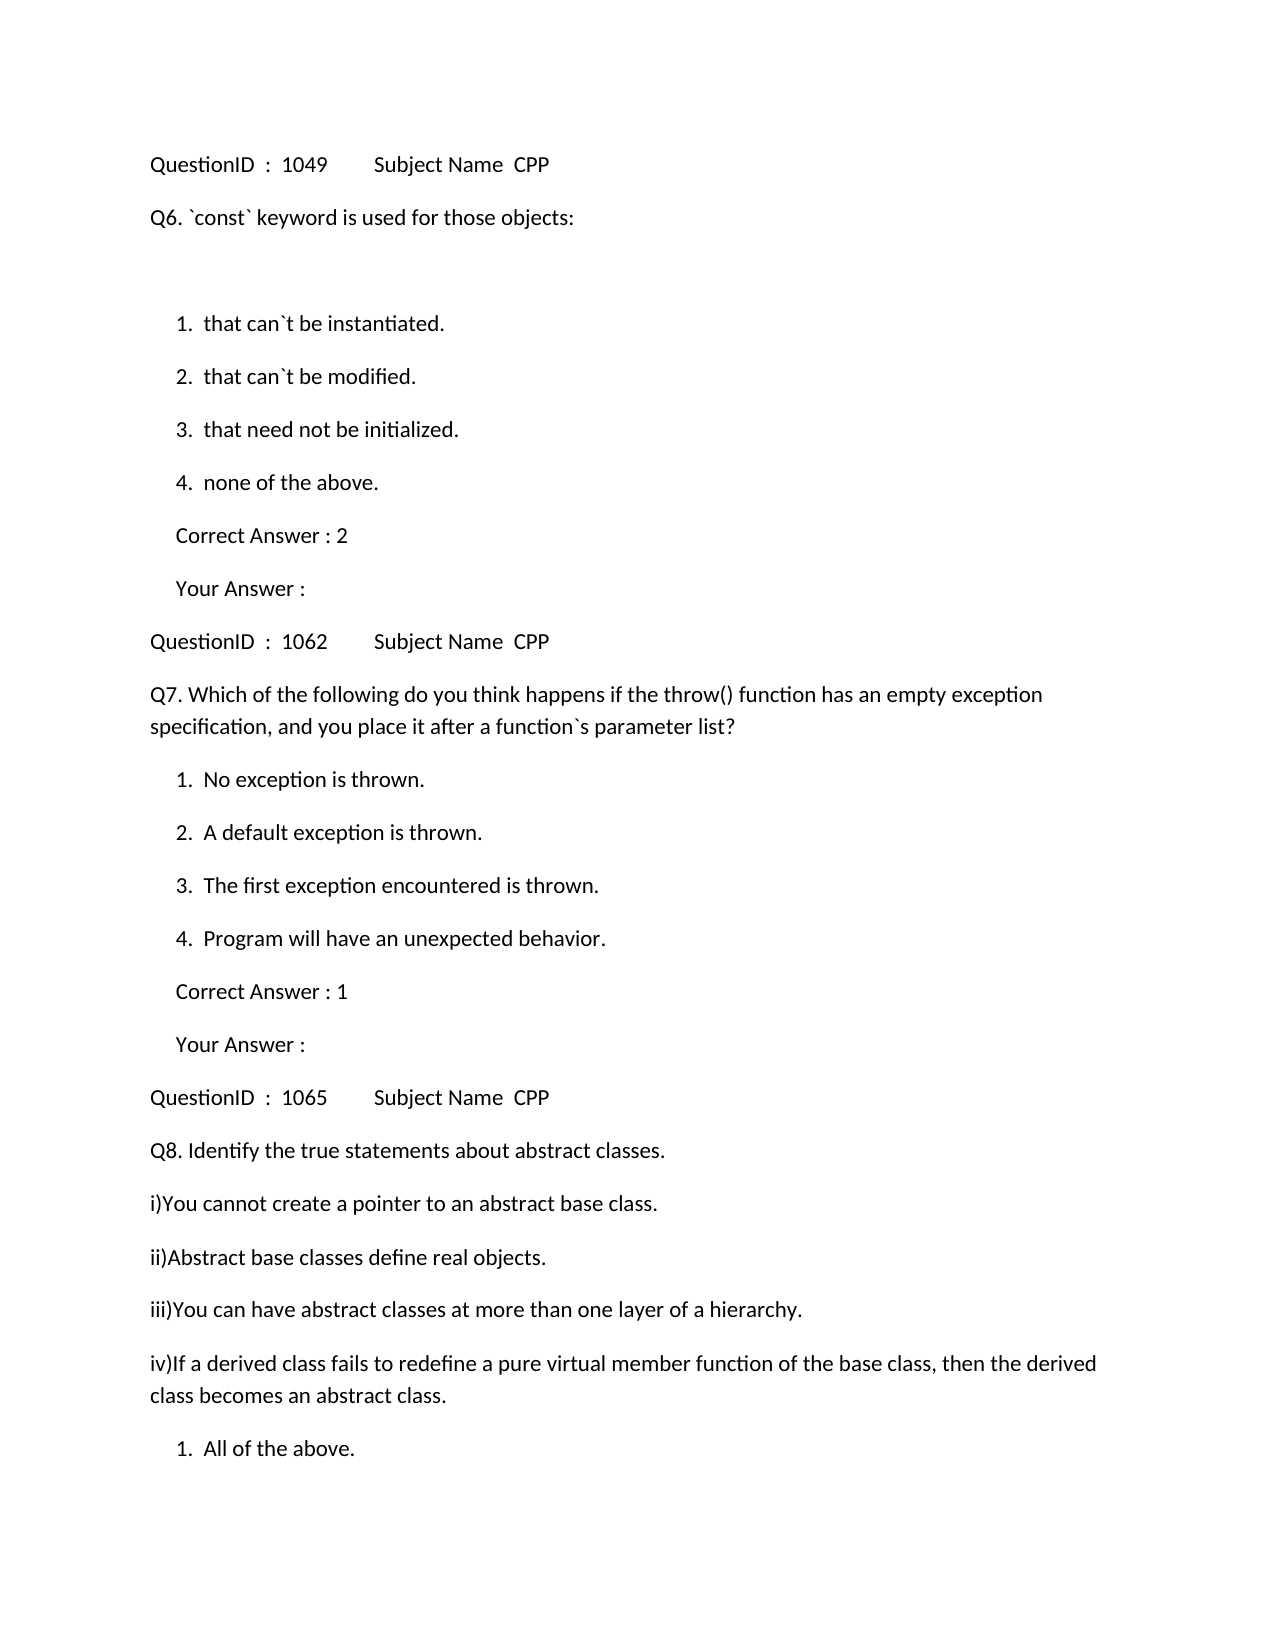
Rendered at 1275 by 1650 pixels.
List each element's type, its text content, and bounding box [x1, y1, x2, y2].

text 2. that can`t be modified. [150, 362, 1125, 390]
text QuestionID : 1062 Subject Name CPP [150, 627, 1125, 655]
text 3. that need not be initialized. [150, 415, 1125, 443]
text Q7. Which of the following do you think happens if the throw() function has an empty exception specification, and you place it after a function`s parameter list? [150, 680, 1125, 740]
text 2. A default exception is thrown. [150, 818, 1125, 846]
text 1. that can`t be instantiated. [150, 309, 1125, 337]
text Q6. `const` keyword is used for those objects: [150, 203, 1125, 231]
text Your Answer : [150, 1031, 1125, 1058]
text 1. No exception is thrown. [150, 765, 1125, 793]
text Correct Answer : 2 [150, 521, 1125, 549]
text 1. All of the above. [150, 1434, 1125, 1462]
text 3. The first exception encountered is thrown. [150, 871, 1125, 899]
text 4. Program will have an unexpected behavior. [150, 924, 1125, 952]
text Correct Answer : 1 [150, 977, 1125, 1006]
text QuestionID : 1049 Subject Name CPP [150, 150, 1125, 178]
text QuestionID : 1065 Subject Name CPP [150, 1083, 1125, 1112]
text iv)If a derived class fails to redefine a pure virtual member function of the base class, then the derived class becomes an abstract class. [150, 1349, 1125, 1409]
text ii)Abstract base classes define real objects. [150, 1243, 1125, 1271]
text Q8. Identify the true statements about abstract classes. [150, 1137, 1125, 1164]
text i)You cannot create a pointer to an abstract base class. [150, 1189, 1125, 1218]
text Your Answer : [150, 574, 1125, 602]
text iii)You can have abstract classes at more than one layer of a hierarchy. [150, 1296, 1125, 1324]
text 4. none of the above. [150, 468, 1125, 496]
